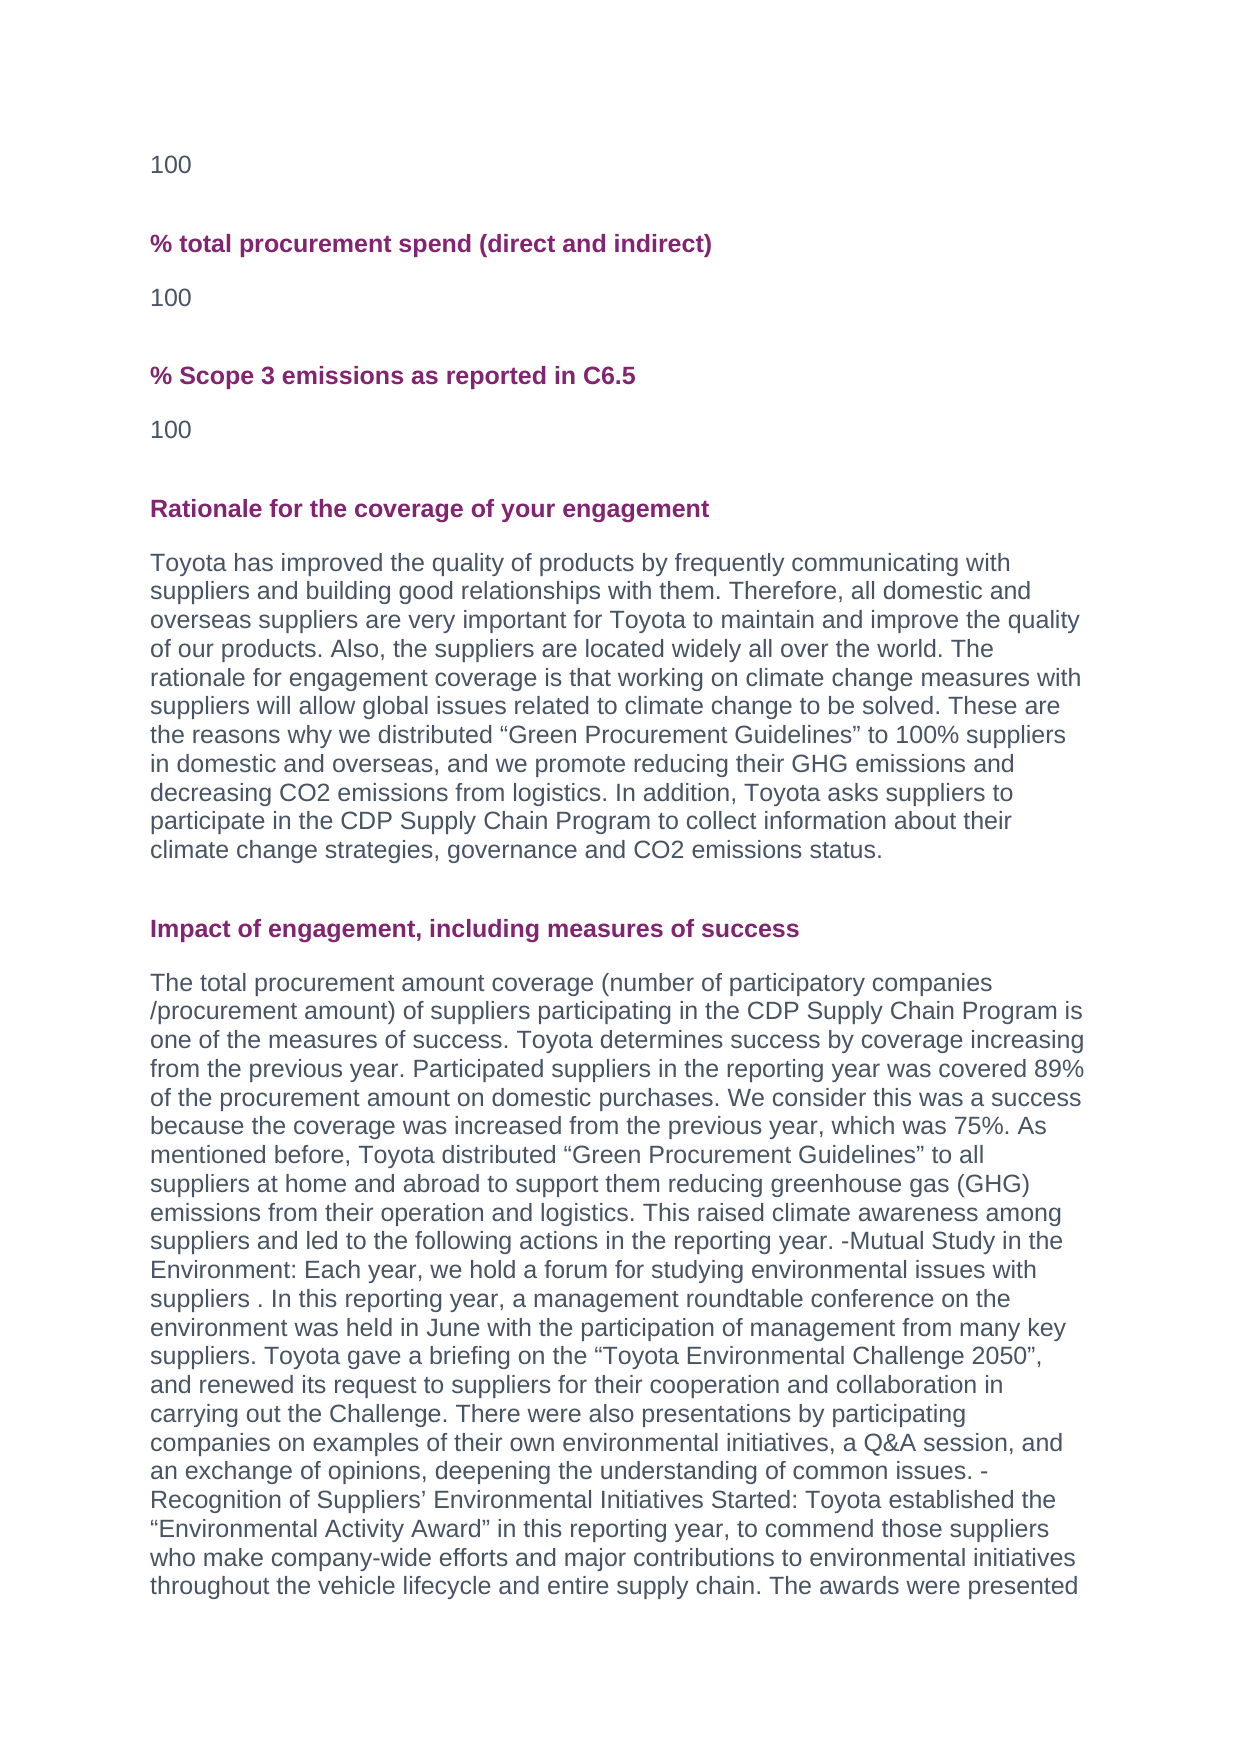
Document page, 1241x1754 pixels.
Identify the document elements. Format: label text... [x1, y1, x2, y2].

subtitle % Scope 3 emissions as reported in C6.5 [150, 361, 1090, 390]
subtitle Impact of engagement, including measures of success [150, 914, 1090, 942]
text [150, 967, 1090, 1600]
text 100 [150, 282, 1090, 311]
text 100 [150, 150, 1090, 179]
text 100 [150, 415, 1090, 444]
subtitle % total procurement spend (direct and indirect) [150, 229, 1090, 257]
text Toyota has improved the quality of products by frequently communicating with suppliers and building good relationships with them. Therefore, all domestic and overseas suppliers are very important for Toyota to maintain and improve the quality of our products. Also, the suppliers are located widely all over the world. The rationale for engagement coverage is that working on climate change measures with suppliers will allow global issues related to climate change to be solved. These are the reasons why we distributed “Green Procurement Guidelines” to 100% suppliers in domestic and overseas, and we promote reducing their GHG emissions and decreasing CO2 emissions from logistics. In addition, Toyota asks suppliers to participate in the CDP Supply Chain Program to collect information about their climate change strategies, governance and CO2 emissions status. [150, 547, 1090, 864]
subtitle Rationale for the coverage of your engagement [150, 494, 1090, 522]
